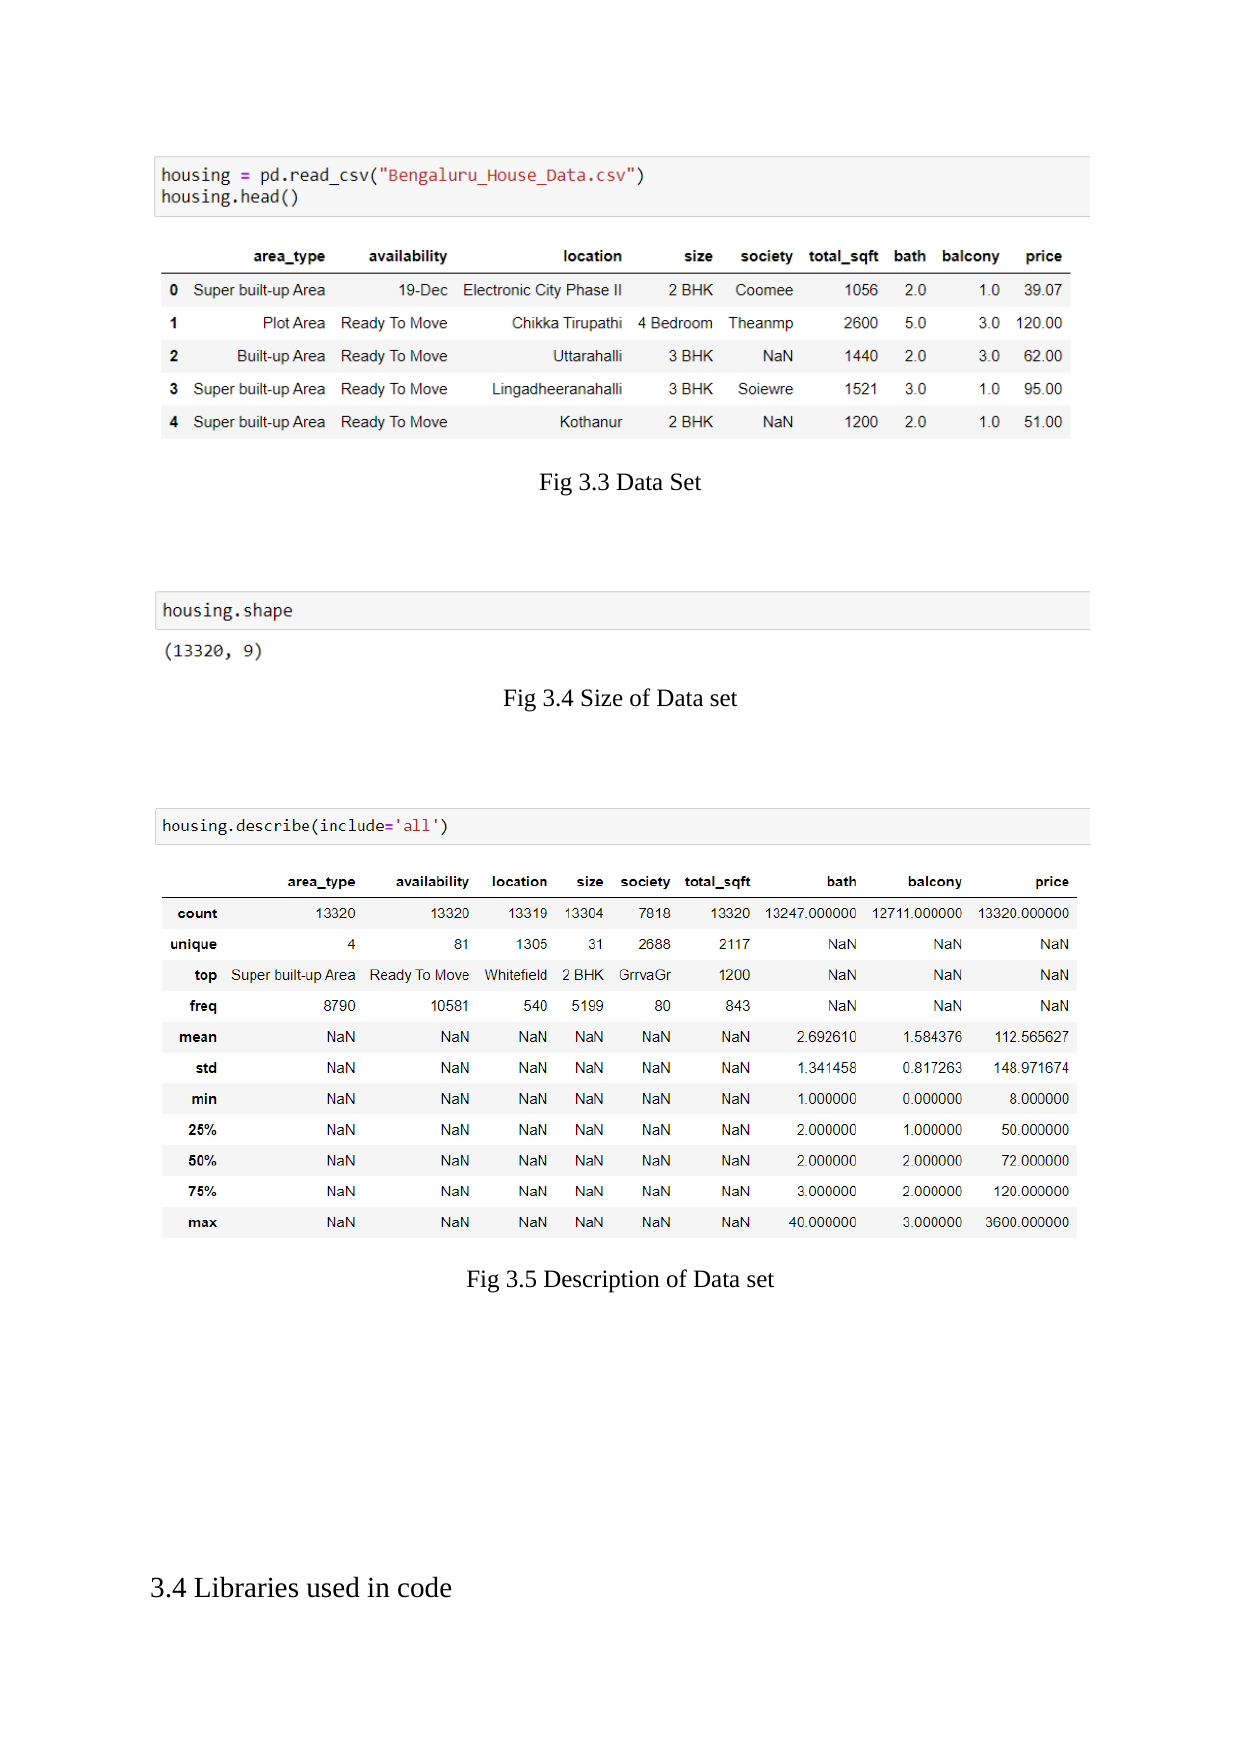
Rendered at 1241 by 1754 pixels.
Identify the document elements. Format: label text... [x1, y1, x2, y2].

picture [150, 803, 1091, 1250]
picture [150, 150, 1091, 453]
text Fig 3.3 Data Set [150, 453, 1090, 496]
text 3.4 Libraries used in code [150, 1570, 1090, 1603]
text Fig 3.4 Size of Data set [150, 669, 1090, 712]
text Fig 3.5 Description of Data set [150, 1250, 1090, 1293]
picture [150, 586, 1091, 669]
